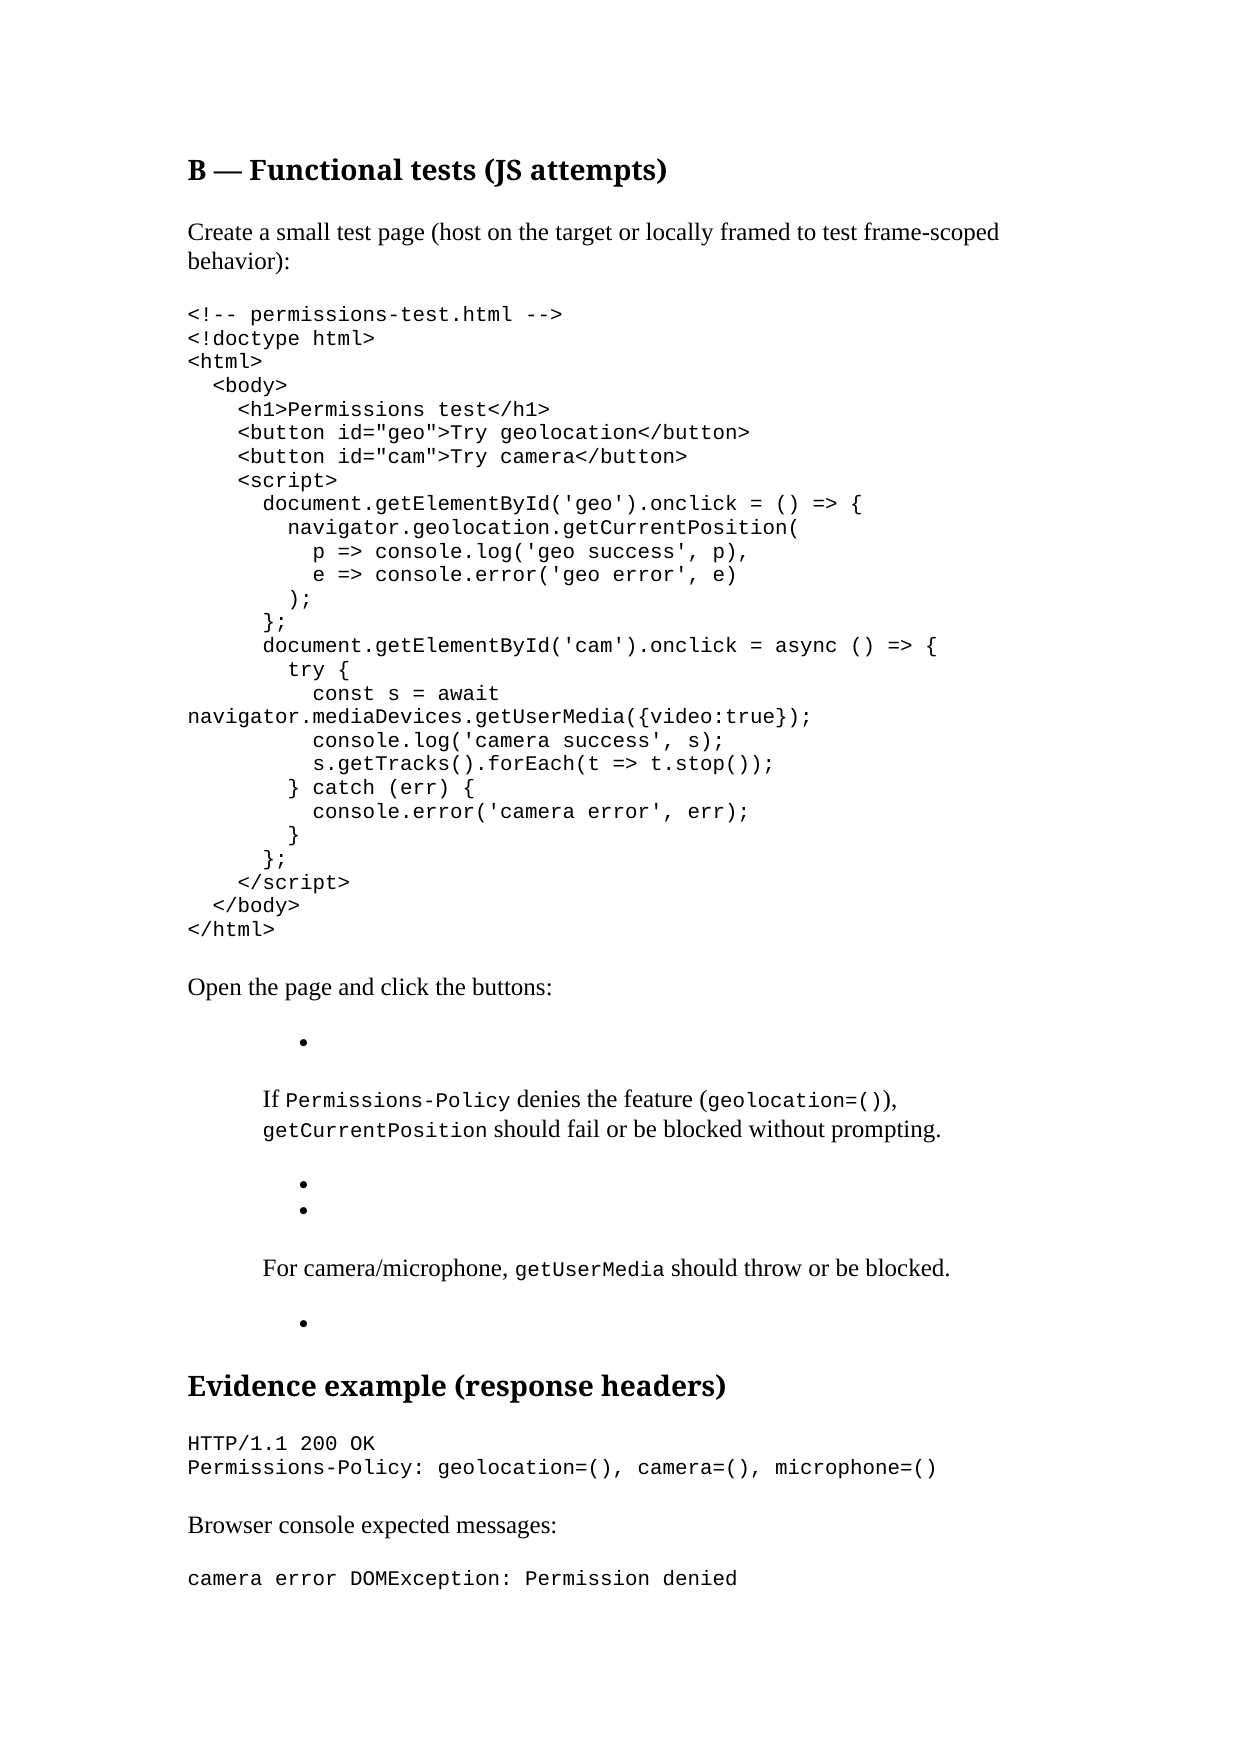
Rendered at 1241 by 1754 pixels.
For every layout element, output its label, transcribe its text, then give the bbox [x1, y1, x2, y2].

subtitle Evidence example (response headers) [187, 1366, 1053, 1404]
text console.error('camera error', err); [187, 801, 1053, 824]
text <button id="cam">Try camera</button> [187, 446, 1053, 470]
text const s = await navigator.mediaDevices.getUserMedia({video:true}); [187, 682, 1053, 730]
text } [187, 824, 1053, 848]
text If Permissions-Policy denies the feature (geolocation=()), getCurrentPosition should fail or be blocked without prompting. [262, 1084, 1053, 1143]
text Permissions-Policy: geolocation=(), camera=(), microphone=() [187, 1457, 1053, 1481]
text </html> [187, 919, 1053, 943]
text try { [187, 659, 1053, 682]
text </script> [187, 872, 1053, 895]
text e => console.error('geo error', e) [187, 564, 1053, 588]
text <html> [187, 351, 1053, 375]
text Browser console expected messages: [187, 1510, 1053, 1539]
text camera error DOMException: Permission denied [187, 1568, 1053, 1591]
text document.getElementById('geo').onclick = () => { [187, 493, 1053, 517]
text <body> [187, 375, 1053, 399]
text </body> [187, 895, 1053, 919]
text }; [187, 612, 1053, 635]
text p => console.log('geo success', p), [187, 541, 1053, 564]
text Open the page and click the buttons: [187, 972, 1053, 1001]
text } catch (err) { [187, 777, 1053, 801]
text ); [187, 588, 1053, 612]
text HTTP/1.1 200 OK [187, 1433, 1053, 1457]
text navigator.geolocation.getCurrentPosition( [187, 517, 1053, 541]
text For camera/microphone, getUserMedia should throw or be blocked. [262, 1253, 1053, 1282]
text <!-- permissions-test.html --> [187, 304, 1053, 328]
text document.getElementById('cam').onclick = async () => { [187, 635, 1053, 659]
text Create a small test page (host on the target or locally framed to test frame-scoped behavior): [187, 217, 1053, 275]
text console.log('camera success', s); [187, 730, 1053, 753]
subtitle B — Functional tests (JS attempts) [187, 150, 1053, 188]
text <!doctype html> [187, 328, 1053, 351]
text <button id="geo">Try geolocation</button> [187, 422, 1053, 446]
text <h1>Permissions test</h1> [187, 399, 1053, 422]
text <script> [187, 470, 1053, 493]
text s.getTracks().forEach(t => t.stop()); [187, 753, 1053, 777]
text }; [187, 848, 1053, 872]
